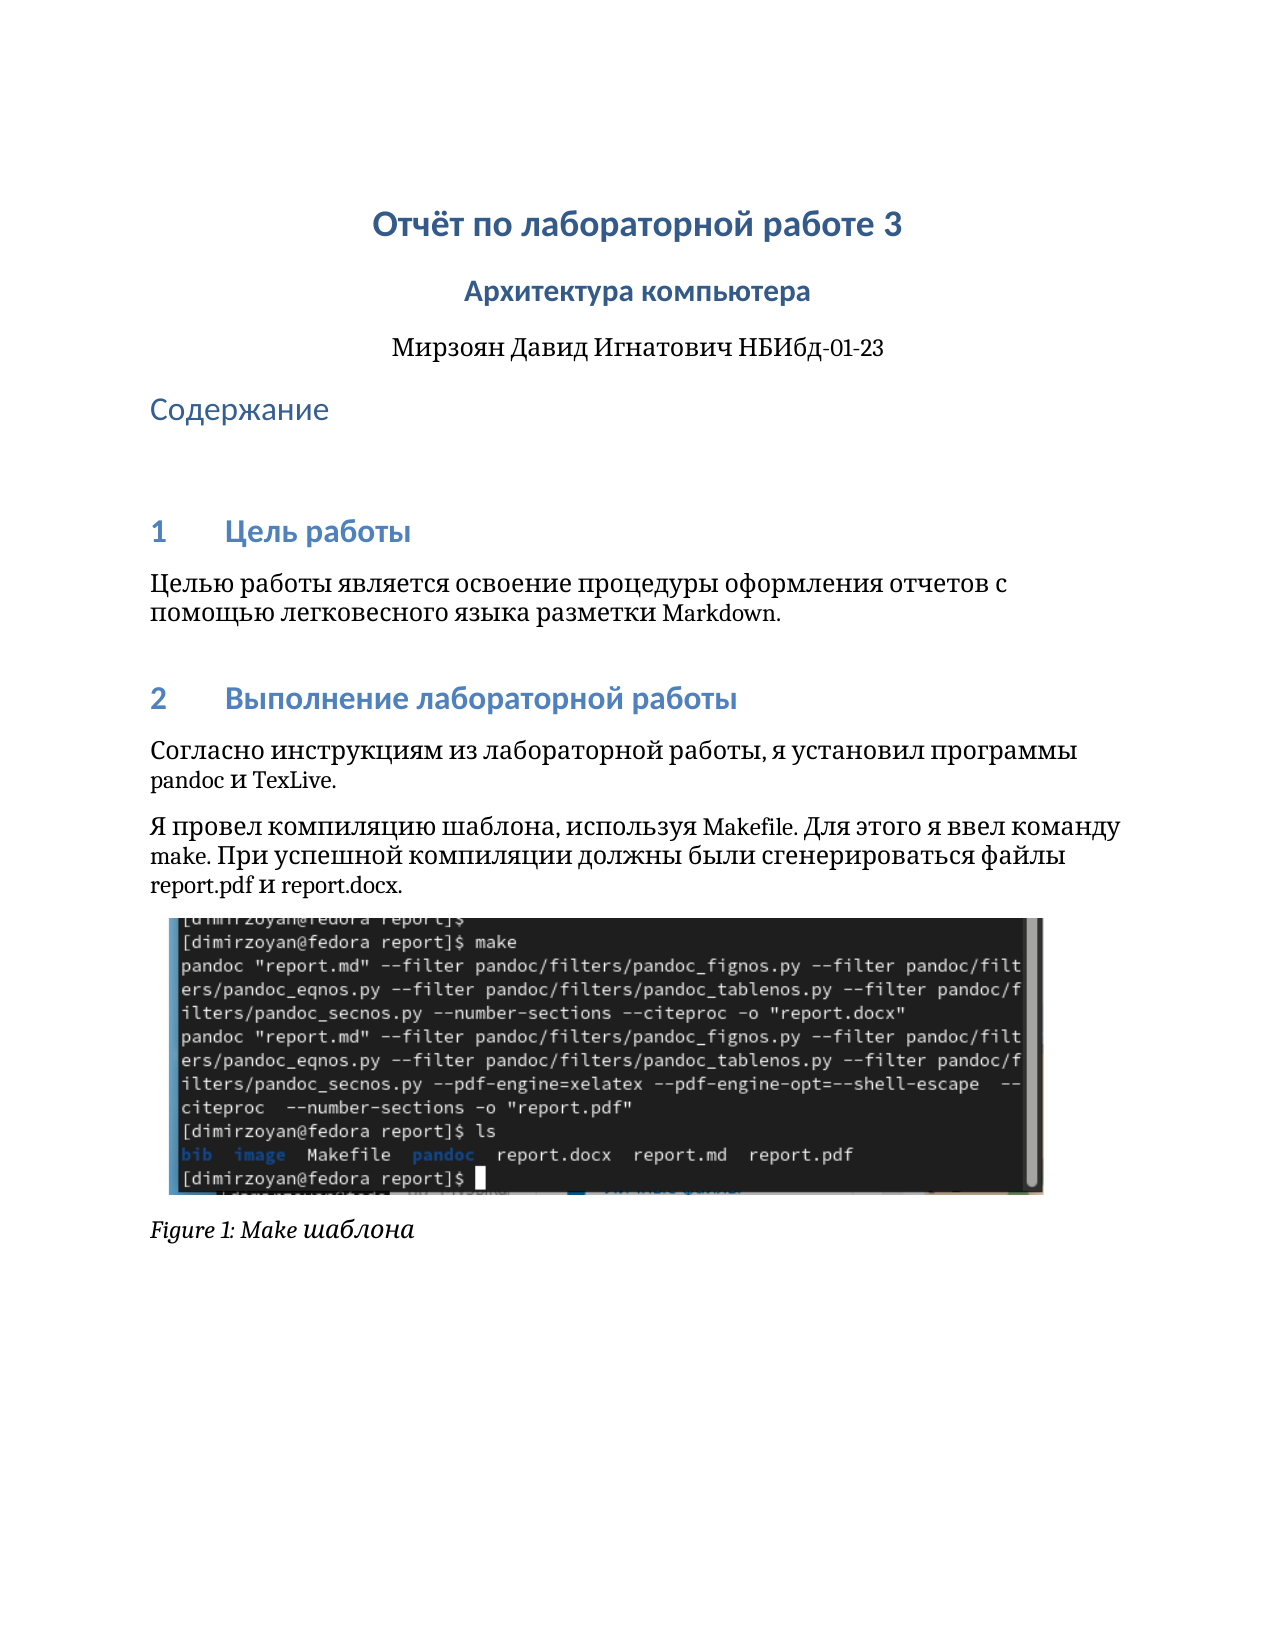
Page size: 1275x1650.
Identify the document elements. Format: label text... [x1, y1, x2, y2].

text Мирзоян Давид Игнатович НБИбд-01-23 [150, 334, 1125, 363]
subtitle 1 Цель работы [150, 510, 1125, 551]
title Отчёт по лабораторной работе 3 [150, 200, 1125, 246]
text Figure 1: Make шаблона [150, 1216, 1125, 1244]
subtitle 2 Выполнение лабораторной работы [150, 677, 1125, 718]
text Согласно инструкциям из лабораторной работы, я установил программы pandoc и TexLive. [150, 737, 1125, 794]
subtitle Архитектура компьютера [150, 271, 1125, 309]
text Я провел компиляцию шаблона, используя Makefile. Для этого я ввел команду make. При успешной компиляции должны были сгенерироваться файлы report.pdf и report.docx. [150, 813, 1125, 899]
picture [168, 918, 1044, 1195]
text Целью работы является освоение процедуры оформления отчетов с помощью легковесного языка разметки Markdown. [150, 570, 1125, 627]
